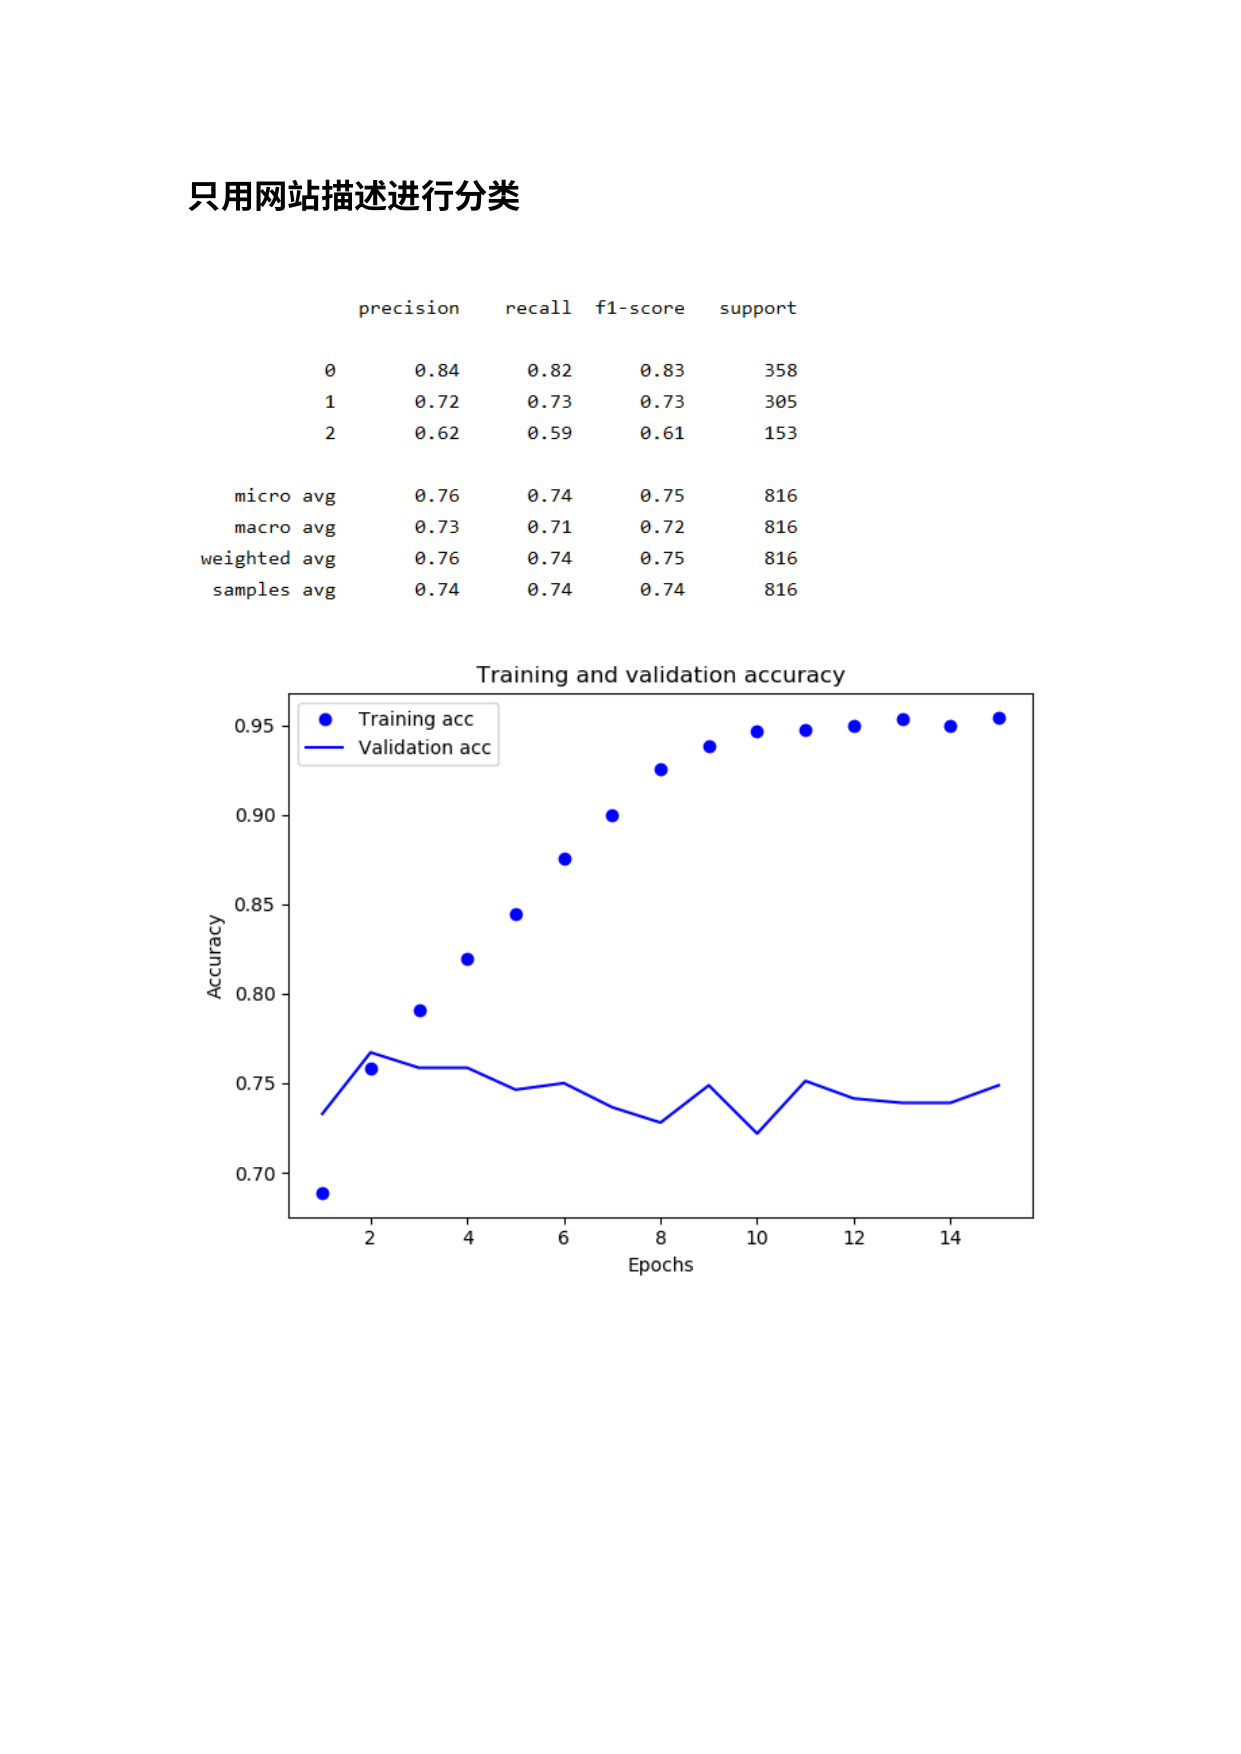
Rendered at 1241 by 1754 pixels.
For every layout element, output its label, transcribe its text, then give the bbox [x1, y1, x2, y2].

picture [187, 289, 853, 617]
picture [187, 646, 1053, 1296]
subtitle 只用网站描述进行分类 [187, 162, 1053, 227]
